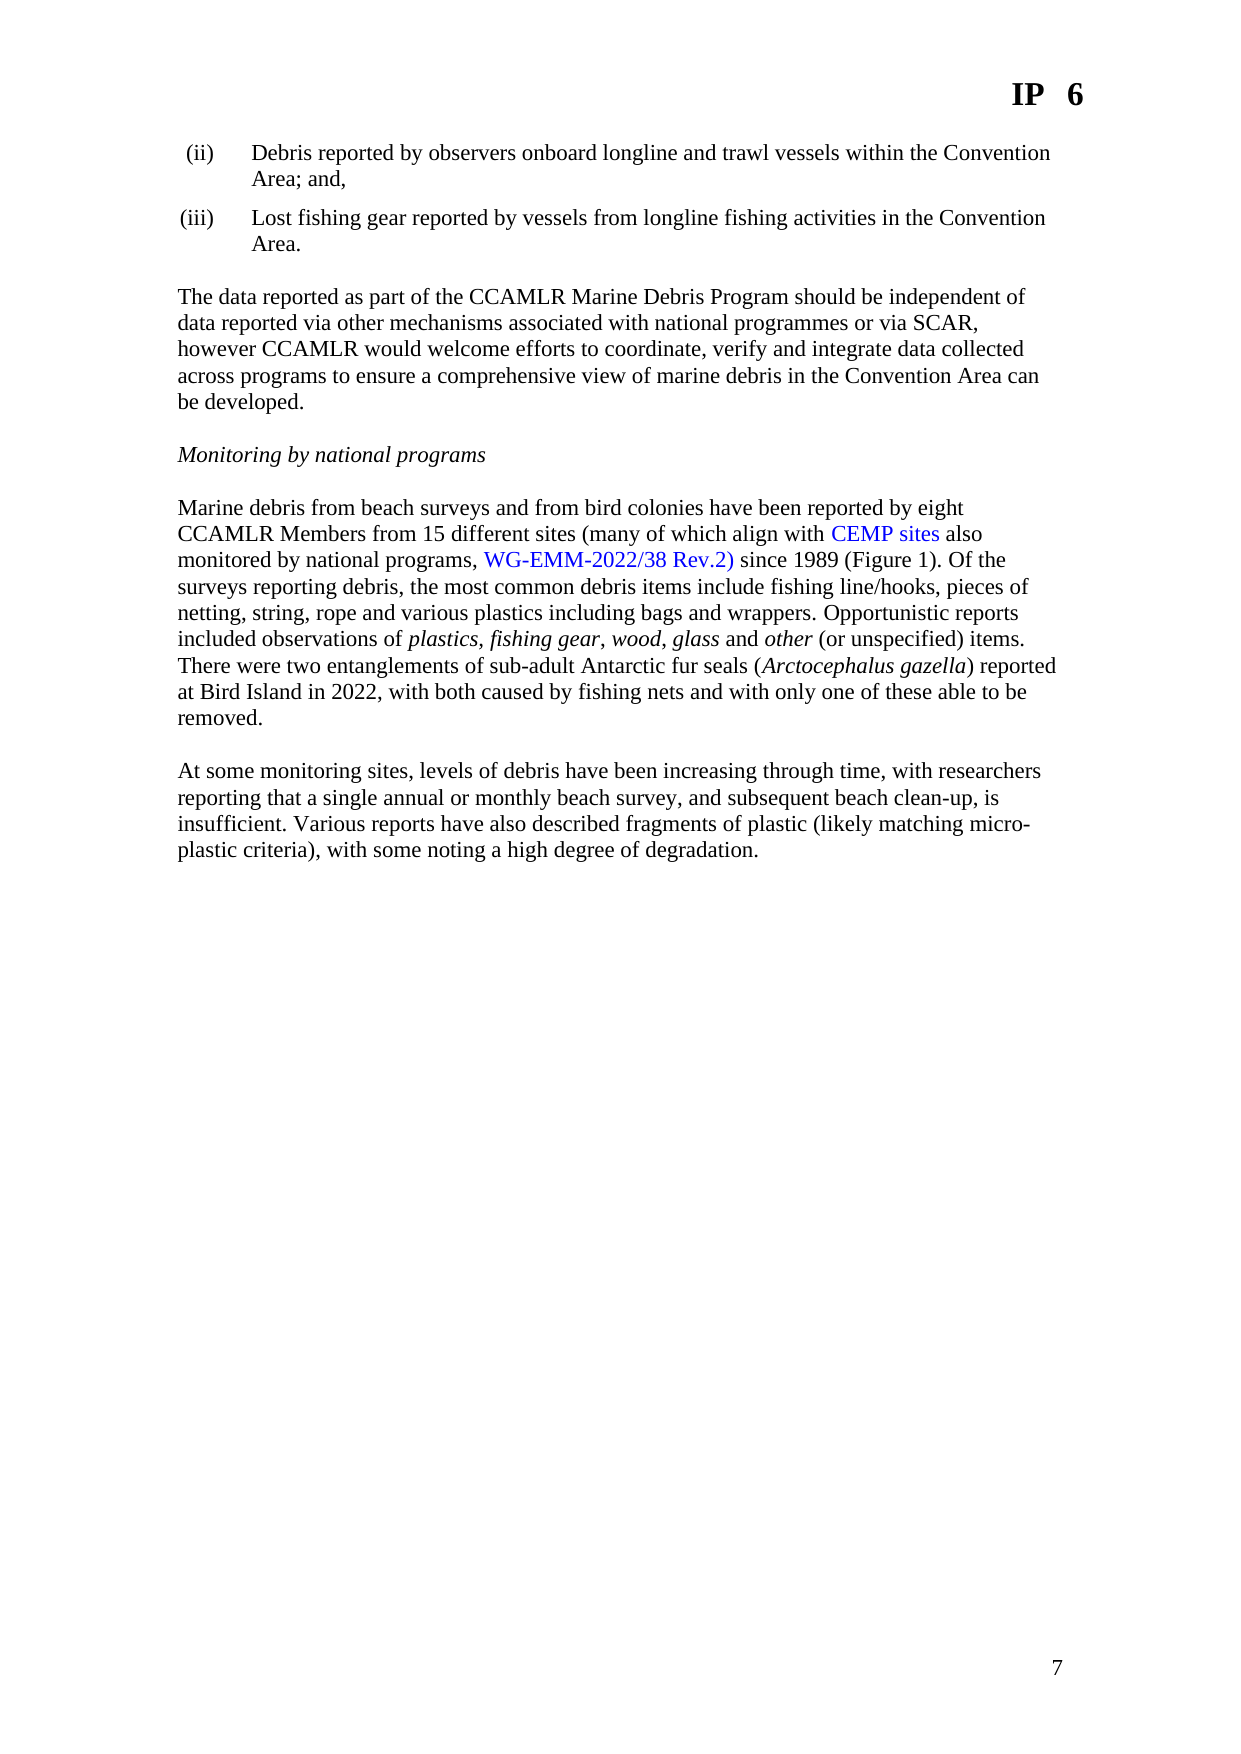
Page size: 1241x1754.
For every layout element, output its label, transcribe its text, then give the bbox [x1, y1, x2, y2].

list At some monitoring sites, levels of debris have been increasing through time, with researchers reporting that a single annual or monthly beach survey, and subsequent beach clean-up, is insufficient. Various reports have also described fragments of plastic (likely matching micro-plastic criteria), with some noting a high degree of degradation. [177, 757, 1063, 863]
list Debris reported by observers onboard longline and trawl vessels within the Convention Area; and, [214, 138, 1063, 191]
list Lost fishing gear reported by vessels from longline fishing activities in the Convention Area. [214, 204, 1063, 256]
list The data reported as part of the CCAMLR Marine Debris Program should be independent of data reported via other mechanisms associated with national programmes or via SCAR, however CCAMLR would welcome efforts to coordinate, verify and integrate data collected across programs to ensure a comprehensive view of marine debris in the Convention Area can be developed. [177, 283, 1063, 414]
list Monitoring by national programs [177, 441, 1063, 467]
list Marine debris from beach surveys and from bird colonies have been reported by eight CCAMLR Members from 15 different sites (many of which align with CEMP sites also monitored by national programs, WG-EMM-2022/38 Rev.2) since 1989 (Figure 1). Of the surveys reporting debris, the most common debris items include fishing line/hooks, pieces of netting, string, rope and various plastics including bags and wrappers. Opportunistic reports included observations of plastics, fishing gear, wood, glass and other (or unspecified) items. There were two entanglements of sub-adult Antarctic fur seals (Arctocephalus gazella) reported at Bird Island in 2022, with both caused by fishing nets and with only one of these able to be removed. [177, 494, 1063, 731]
